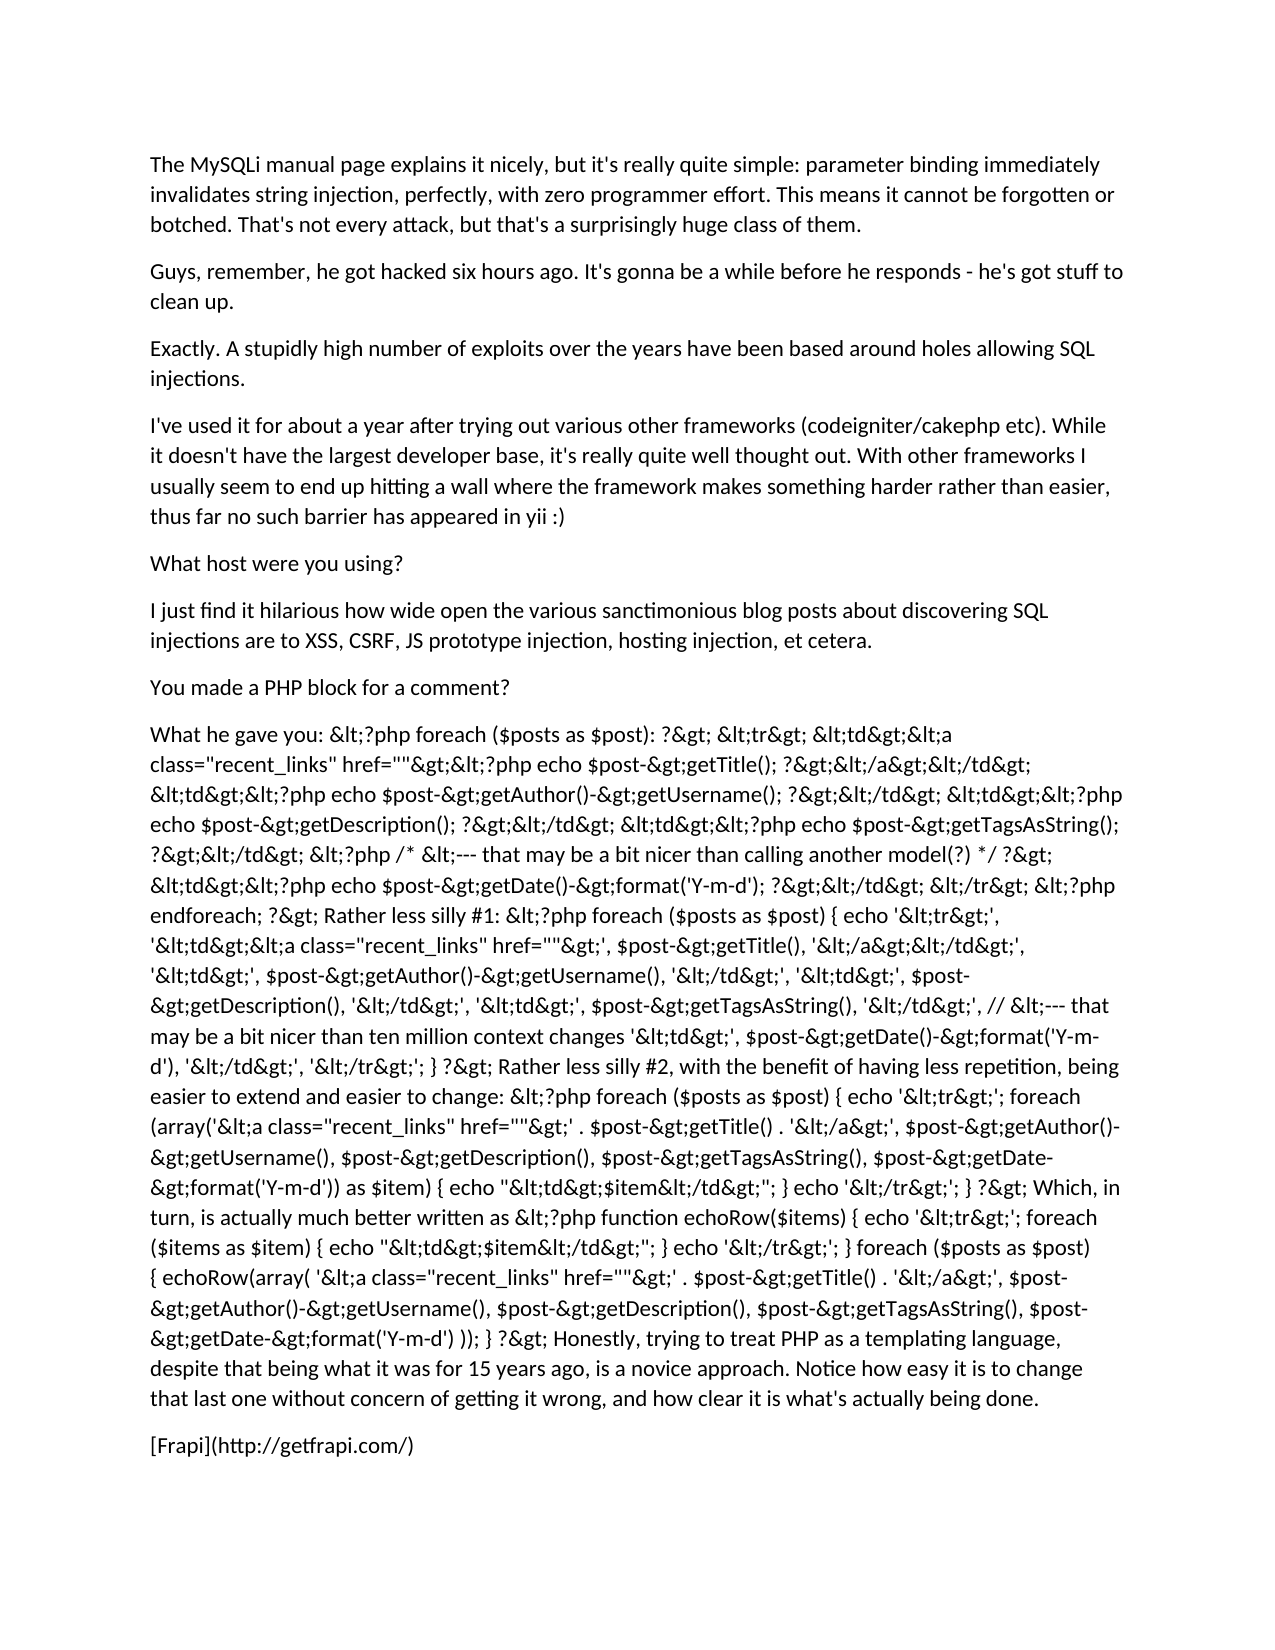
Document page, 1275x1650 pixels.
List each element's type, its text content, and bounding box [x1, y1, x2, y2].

text Exactly. A stupidly high number of exploits over the years have been based around holes allowing SQL injections. [150, 334, 1125, 393]
text Guys, remember, he got hacked six hours ago. It's gonna be a while before he responds - he's got stuff to clean up. [150, 257, 1125, 316]
text What he gave you: &lt;?php foreach ($posts as $post): ?&gt; &lt;tr&gt; &lt;td&gt;&lt;a class="recent_links" href=""&gt;&lt;?php echo $post-&gt;getTitle(); ?&gt;&lt;/a&gt;&lt;/td&gt; &lt;td&gt;&lt;?php echo $post-&gt;getAuthor()-&gt;getUsername(); ?&gt;&lt;/td&gt; &lt;td&gt;&lt;?php echo $post-&gt;getDescription(); ?&gt;&lt;/td&gt; &lt;td&gt;&lt;?php echo $post-&gt;getTagsAsString(); ?&gt;&lt;/td&gt; &lt;?php /* &lt;--- that may be a bit nicer than calling another model(?) */ ?&gt; &lt;td&gt;&lt;?php echo $post-&gt;getDate()-&gt;format('Y-m-d'); ?&gt;&lt;/td&gt; &lt;/tr&gt; &lt;?php endforeach; ?&gt; Rather less silly #1: &lt;?php foreach ($posts as $post) { echo '&lt;tr&gt;', '&lt;td&gt;&lt;a class="recent_links" href=""&gt;', $post-&gt;getTitle(), '&lt;/a&gt;&lt;/td&gt;', '&lt;td&gt;', $post-&gt;getAuthor()-&gt;getUsername(), '&lt;/td&gt;', '&lt;td&gt;', $post-&gt;getDescription(), '&lt;/td&gt;', '&lt;td&gt;', $post-&gt;getTagsAsString(), '&lt;/td&gt;', // &lt;--- that may be a bit nicer than ten million context changes '&lt;td&gt;', $post-&gt;getDate()-&gt;format('Y-m-d'), '&lt;/td&gt;', '&lt;/tr&gt;'; } ?&gt; Rather less silly #2, with the benefit of having less repetition, being easier to extend and easier to change: &lt;?php foreach ($posts as $post) { echo '&lt;tr&gt;'; foreach (array('&lt;a class="recent_links" href=""&gt;' . $post-&gt;getTitle() . '&lt;/a&gt;', $post-&gt;getAuthor()-&gt;getUsername(), $post-&gt;getDescription(), $post-&gt;getTagsAsString(), $post-&gt;getDate-&gt;format('Y-m-d')) as $item) { echo "&lt;td&gt;$item&lt;/td&gt;"; } echo '&lt;/tr&gt;'; } ?&gt; Which, in turn, is actually much better written as &lt;?php function echoRow($items) { echo '&lt;tr&gt;'; foreach ($items as $item) { echo "&lt;td&gt;$item&lt;/td&gt;"; } echo '&lt;/tr&gt;'; } foreach ($posts as $post) { echoRow(array( '&lt;a class="recent_links" href=""&gt;' . $post-&gt;getTitle() . '&lt;/a&gt;', $post-&gt;getAuthor()-&gt;getUsername(), $post-&gt;getDescription(), $post-&gt;getTagsAsString(), $post-&gt;getDate-&gt;format('Y-m-d') )); } ?&gt; Honestly, trying to treat PHP as a templating language, despite that being what it was for 15 years ago, is a novice approach. Notice how easy it is to change that last one without concern of getting it wrong, and how clear it is what's actually being done. [150, 720, 1125, 1412]
text What host were you using? [150, 549, 1125, 577]
text The MySQLi manual page explains it nicely, but it's really quite simple: parameter binding immediately invalidates string injection, perfectly, with zero programmer effort. This means it cannot be forgotten or botched. That's not every attack, but that's a surprisingly huge class of them. [150, 150, 1125, 238]
text I just find it hilarious how wide open the various sanctimonious blog posts about discovering SQL injections are to XSS, CSRF, JS prototype injection, hosting injection, et cetera. [150, 596, 1125, 654]
text I've used it for about a year after trying out various other frameworks (codeigniter/cakephp etc). While it doesn't have the largest developer base, it's really quite well thought out. With other frameworks I usually seem to end up hitting a wall where the framework makes something harder rather than easier, thus far no such barrier has appeared in yii :) [150, 411, 1125, 530]
text You made a PHP block for a comment? [150, 673, 1125, 701]
text [Frapi](http://getfrapi.com/) [150, 1431, 1125, 1459]
